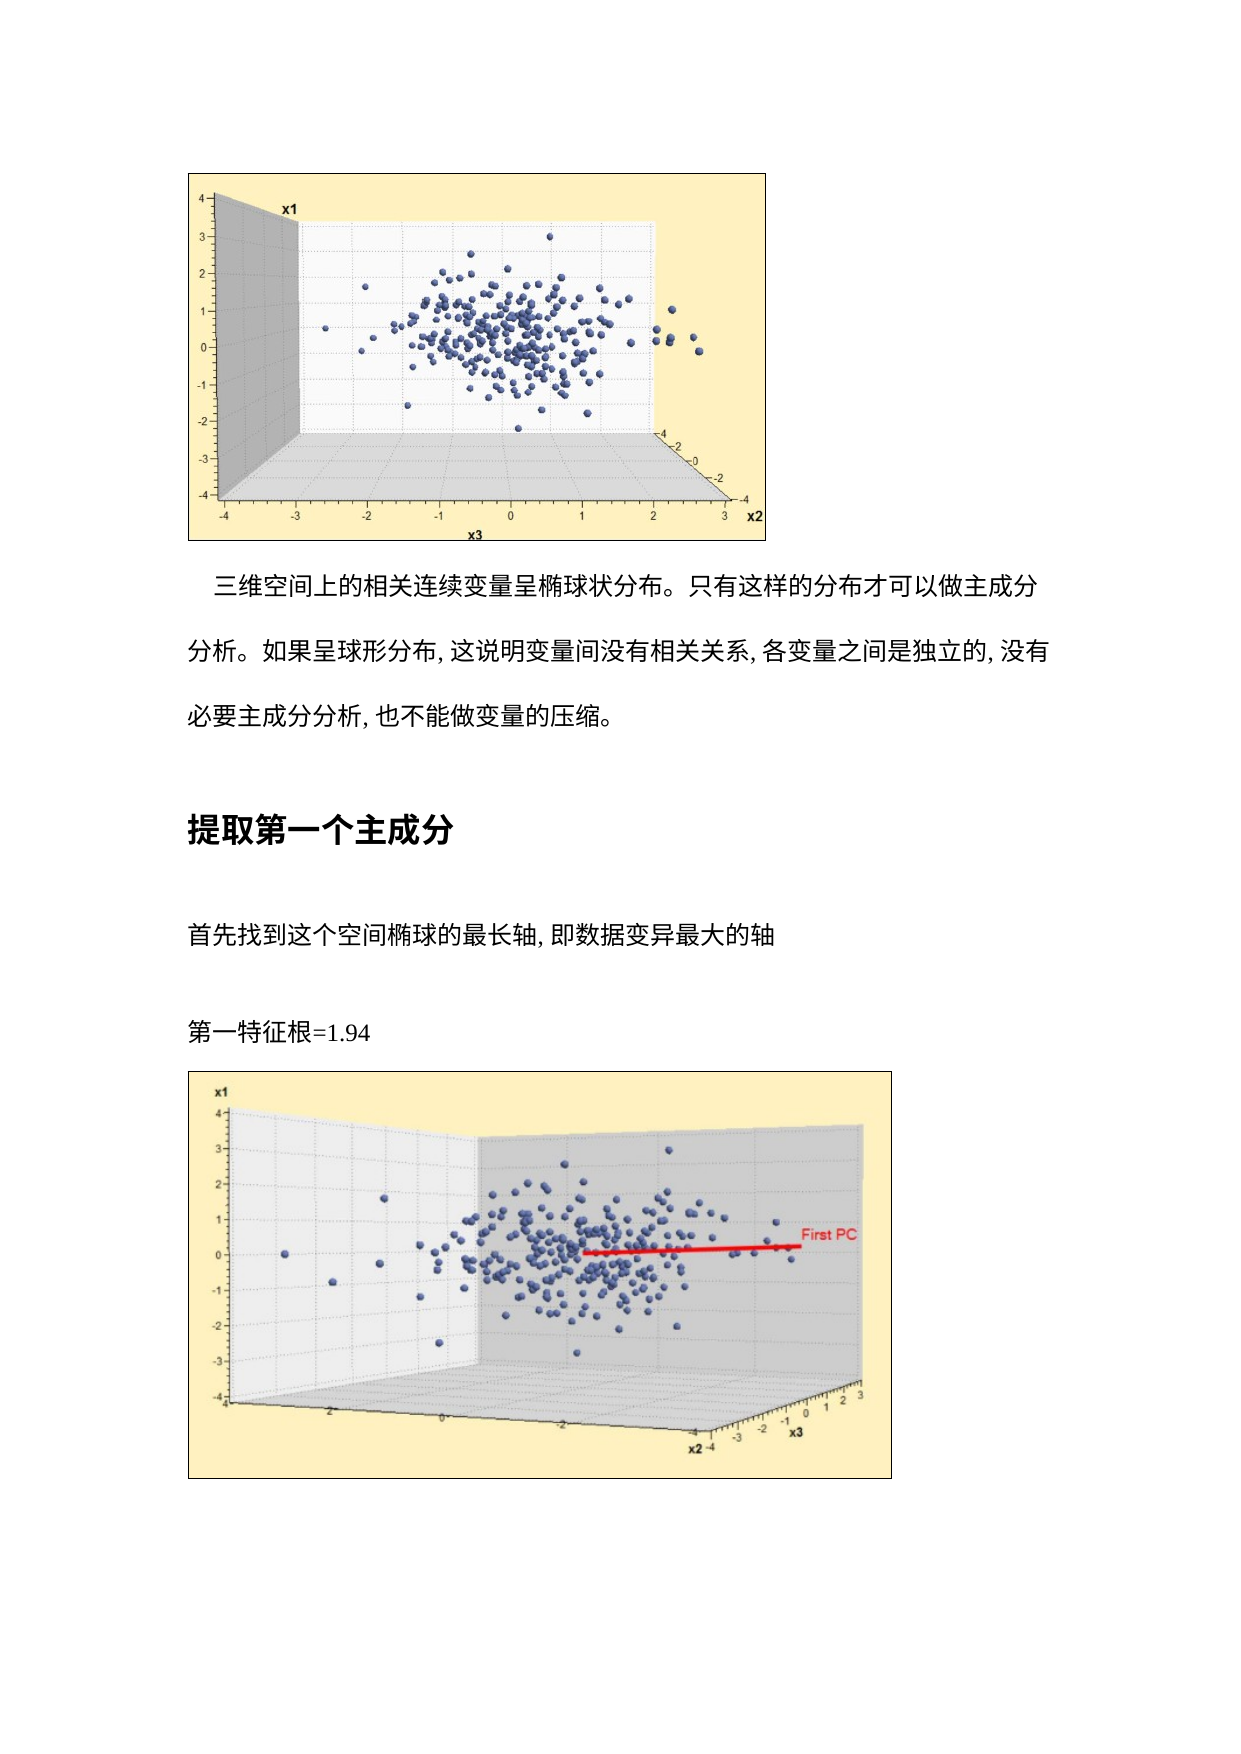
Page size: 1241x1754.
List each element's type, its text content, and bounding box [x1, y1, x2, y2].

text 第一特征根=1.94 [187, 998, 1053, 1063]
text 􀂄 三维空间上的相关连续变量呈椭球状分布。只有这样的分布才可以做主成分分析。如果呈球形分布, 这说明变量间没有相关关系, 各变量之间是独立的, 没有必要主成分分析, 也不能做变量的压缩。 [187, 552, 1053, 747]
picture [189, 1072, 891, 1478]
text 首先找到这个空间椭球的最长轴, 即数据变异最大的轴 [187, 901, 1053, 966]
picture [189, 174, 765, 540]
subtitle 提取第一个主成分 [187, 796, 1053, 861]
